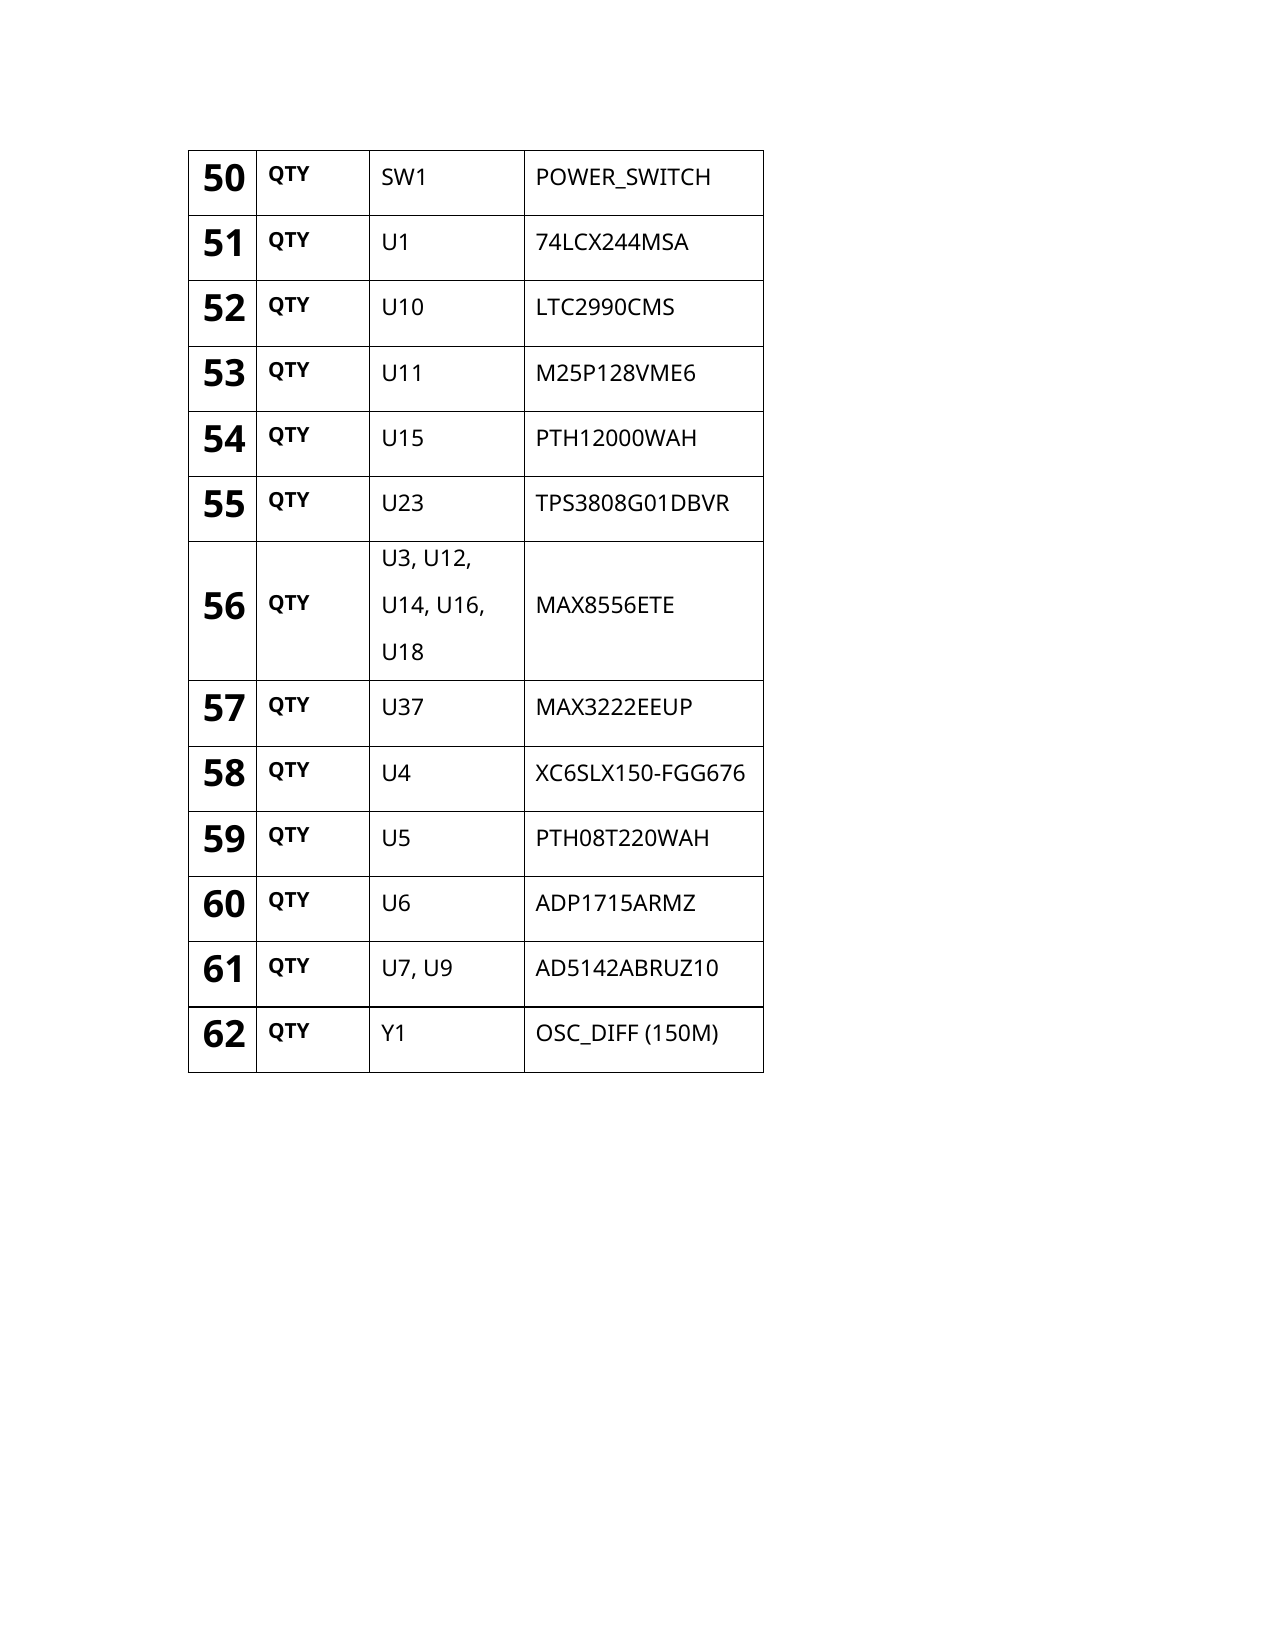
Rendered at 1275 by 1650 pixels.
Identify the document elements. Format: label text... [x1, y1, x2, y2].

table_cell TPS3808G01DBVR [525, 477, 763, 541]
table_cell 62 [189, 1008, 256, 1072]
table_cell 51 [189, 216, 256, 280]
table_cell U10 [370, 281, 524, 346]
table_cell U6 [370, 877, 524, 941]
table_cell U37 [370, 681, 524, 746]
table_cell QTY [257, 877, 369, 941]
table_cell 56 [189, 542, 256, 680]
table_cell 61 [189, 942, 256, 1006]
table_cell QTY [257, 151, 369, 215]
table_cell MAX3222EEUP [525, 681, 763, 746]
table_cell SW1 [370, 151, 524, 215]
table_cell QTY [257, 477, 369, 541]
table_cell OSC_DIFF (150M) [525, 1008, 763, 1072]
table_cell U7, U9 [370, 942, 524, 1006]
table_cell PTH12000WAH [525, 412, 763, 476]
table_cell 50 [189, 151, 256, 215]
table_cell QTY [257, 681, 369, 746]
table_cell PTH08T220WAH [525, 812, 763, 876]
table_cell AD5142ABRUZ10 [525, 942, 763, 1006]
table_cell 55 [189, 477, 256, 541]
table_cell U11 [370, 347, 524, 411]
table_cell 57 [189, 681, 256, 746]
table_cell QTY [257, 216, 369, 280]
table_cell Y1 [370, 1008, 524, 1072]
table_cell QTY [257, 812, 369, 876]
table_cell 54 [189, 412, 256, 476]
table_cell U15 [370, 412, 524, 476]
table_cell QTY [257, 942, 369, 1006]
table_cell 59 [189, 812, 256, 876]
table_cell MAX8556ETE [525, 542, 763, 680]
table_cell U4 [370, 747, 524, 811]
table_cell U1 [370, 216, 524, 280]
table_cell QTY [257, 347, 369, 411]
table_cell POWER_SWITCH [525, 151, 763, 215]
table_cell QTY [257, 542, 369, 680]
table_cell 58 [189, 747, 256, 811]
table_cell M25P128VME6 [525, 347, 763, 411]
table_cell XC6SLX150-FGG676 [525, 747, 763, 811]
table_cell 60 [189, 877, 256, 941]
table_cell QTY [257, 747, 369, 811]
table_cell QTY [257, 412, 369, 476]
table_cell ADP1715ARMZ [525, 877, 763, 941]
table_cell 52 [189, 281, 256, 346]
table_cell U23 [370, 477, 524, 541]
table_cell U3, U12, U14, U16, U18 [370, 542, 524, 680]
table_cell QTY [257, 1008, 369, 1072]
table_cell 53 [189, 347, 256, 411]
table_cell QTY [257, 281, 369, 346]
table_cell LTC2990CMS [525, 281, 763, 346]
table_cell 74LCX244MSA [525, 216, 763, 280]
table_cell U5 [370, 812, 524, 876]
